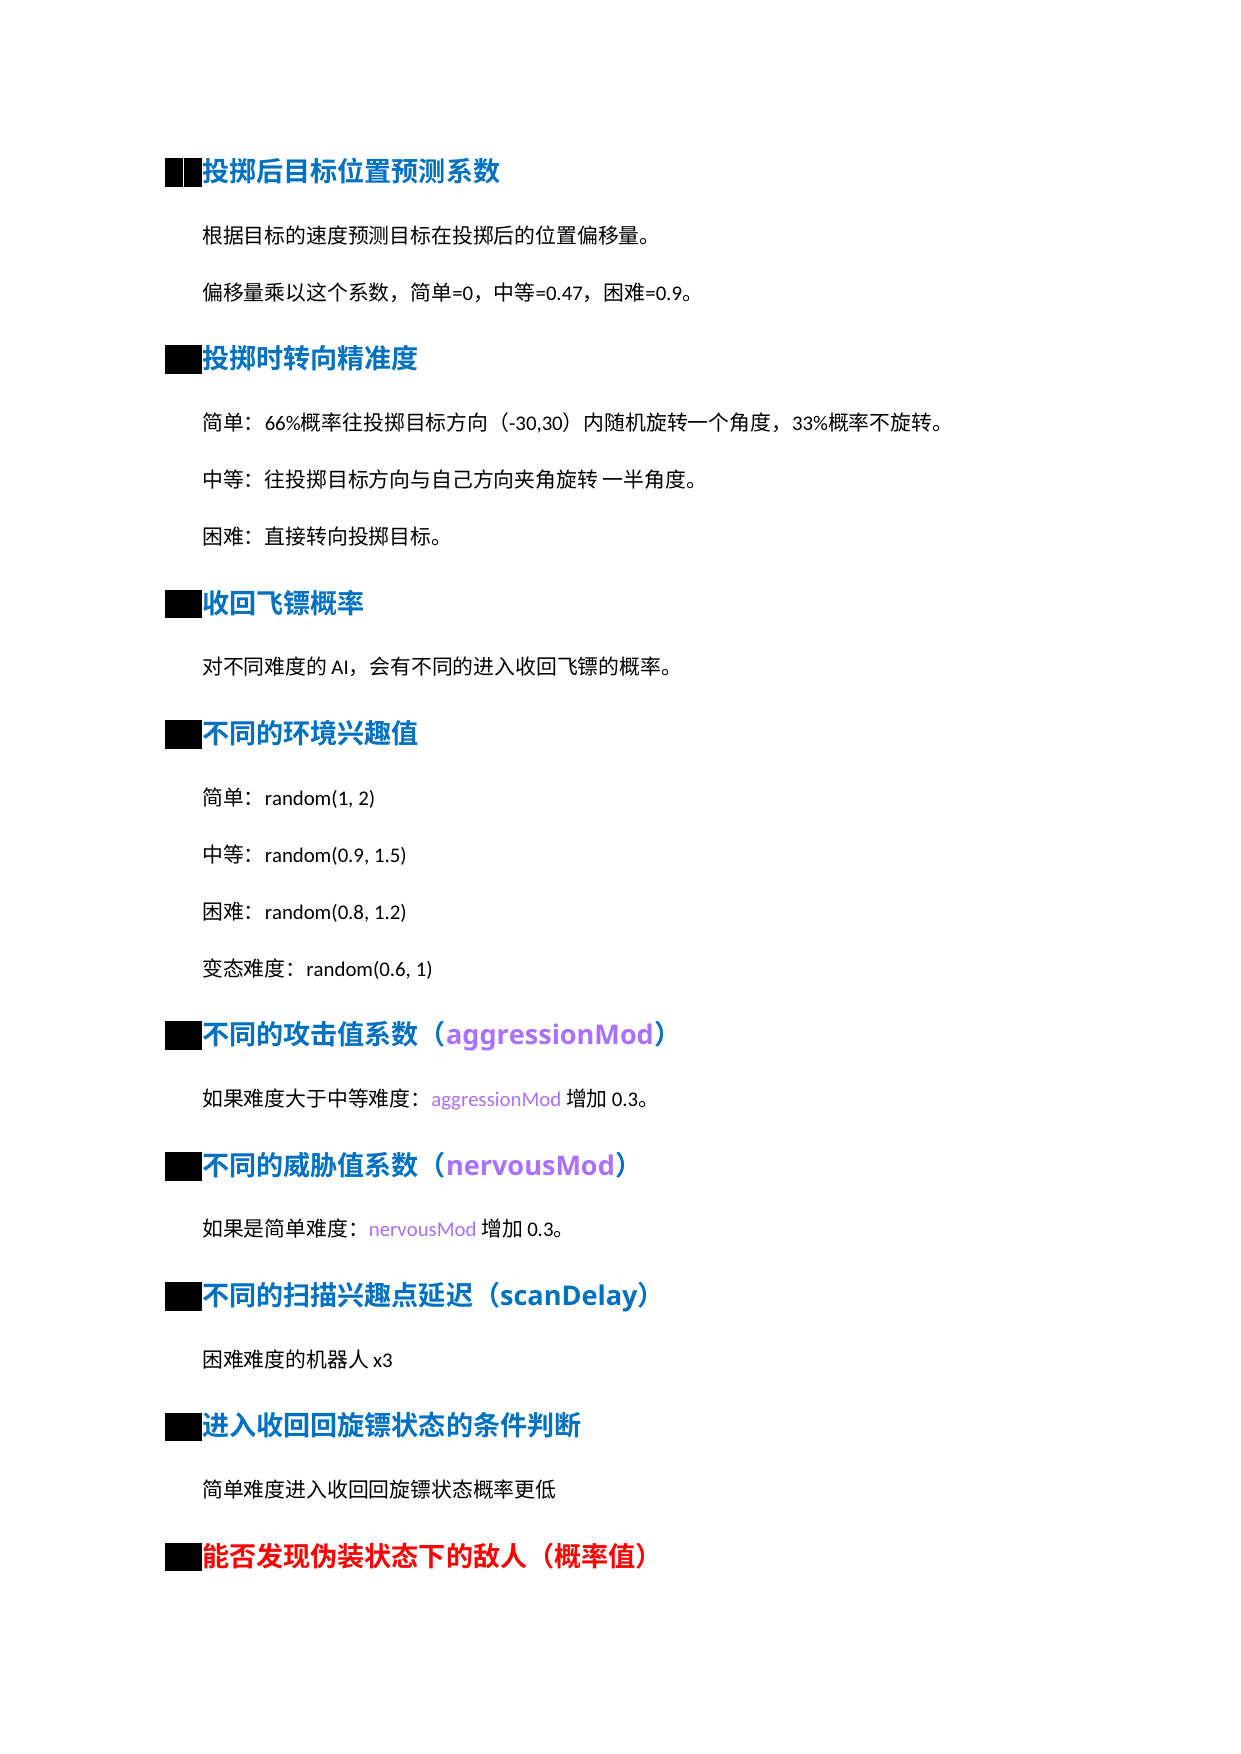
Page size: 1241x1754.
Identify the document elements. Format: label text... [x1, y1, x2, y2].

text 如果是简单难度：nervousMod 增加0.3。 [202, 1213, 1090, 1243]
subtitle 不同的威胁值系数（nervousMod） [165, 1144, 1090, 1183]
text 对不同难度的AI，会有不同的进入收回飞镖的概率。 [202, 651, 1090, 681]
subtitle 收回飞镖概率 [165, 582, 1090, 621]
text 困难难度的机器人x3 [202, 1343, 1090, 1373]
subtitle 投掷时转向精准度 [165, 337, 1090, 377]
subtitle 进入收回回旋镖状态的条件判断 [165, 1404, 1090, 1443]
text 如果难度大于中等难度：aggressionMod 增加0.3。 [202, 1082, 1090, 1113]
text 根据目标的速度预测目标在投掷后的位置偏移量。 [202, 219, 1090, 249]
subtitle 投掷后目标位置预测系数 [165, 150, 1090, 189]
subtitle 不同的环境兴趣值 [165, 712, 1090, 751]
text 简单：random(1, 2) [202, 781, 1090, 811]
text 简单：66%概率往投掷目标方向（-30,30）内随机旋转一个角度，33%概率不旋转。 [202, 406, 1090, 436]
subtitle 不同的攻击值系数（aggressionMod） [165, 1013, 1090, 1053]
text 偏移量乘以这个系数，简单=0，中等=0.47，困难=0.9。 [202, 276, 1090, 306]
text 中等：random(0.9, 1.5) [202, 838, 1090, 868]
text 困难：random(0.8, 1.2) [202, 895, 1090, 925]
text 困难：直接转向投掷目标。 [202, 520, 1090, 551]
subtitle 不同的扫描兴趣点延迟（scanDelay） [165, 1274, 1090, 1313]
text 简单难度进入收回回旋镖状态概率更低 [202, 1473, 1090, 1503]
text 中等：往投掷目标方向与自己方向夹角旋转 一半角度。 [202, 463, 1090, 493]
subtitle 能否发现伪装状态下的敌人（概率值） [165, 1534, 1090, 1574]
text 变态难度：random(0.6, 1) [202, 952, 1090, 982]
